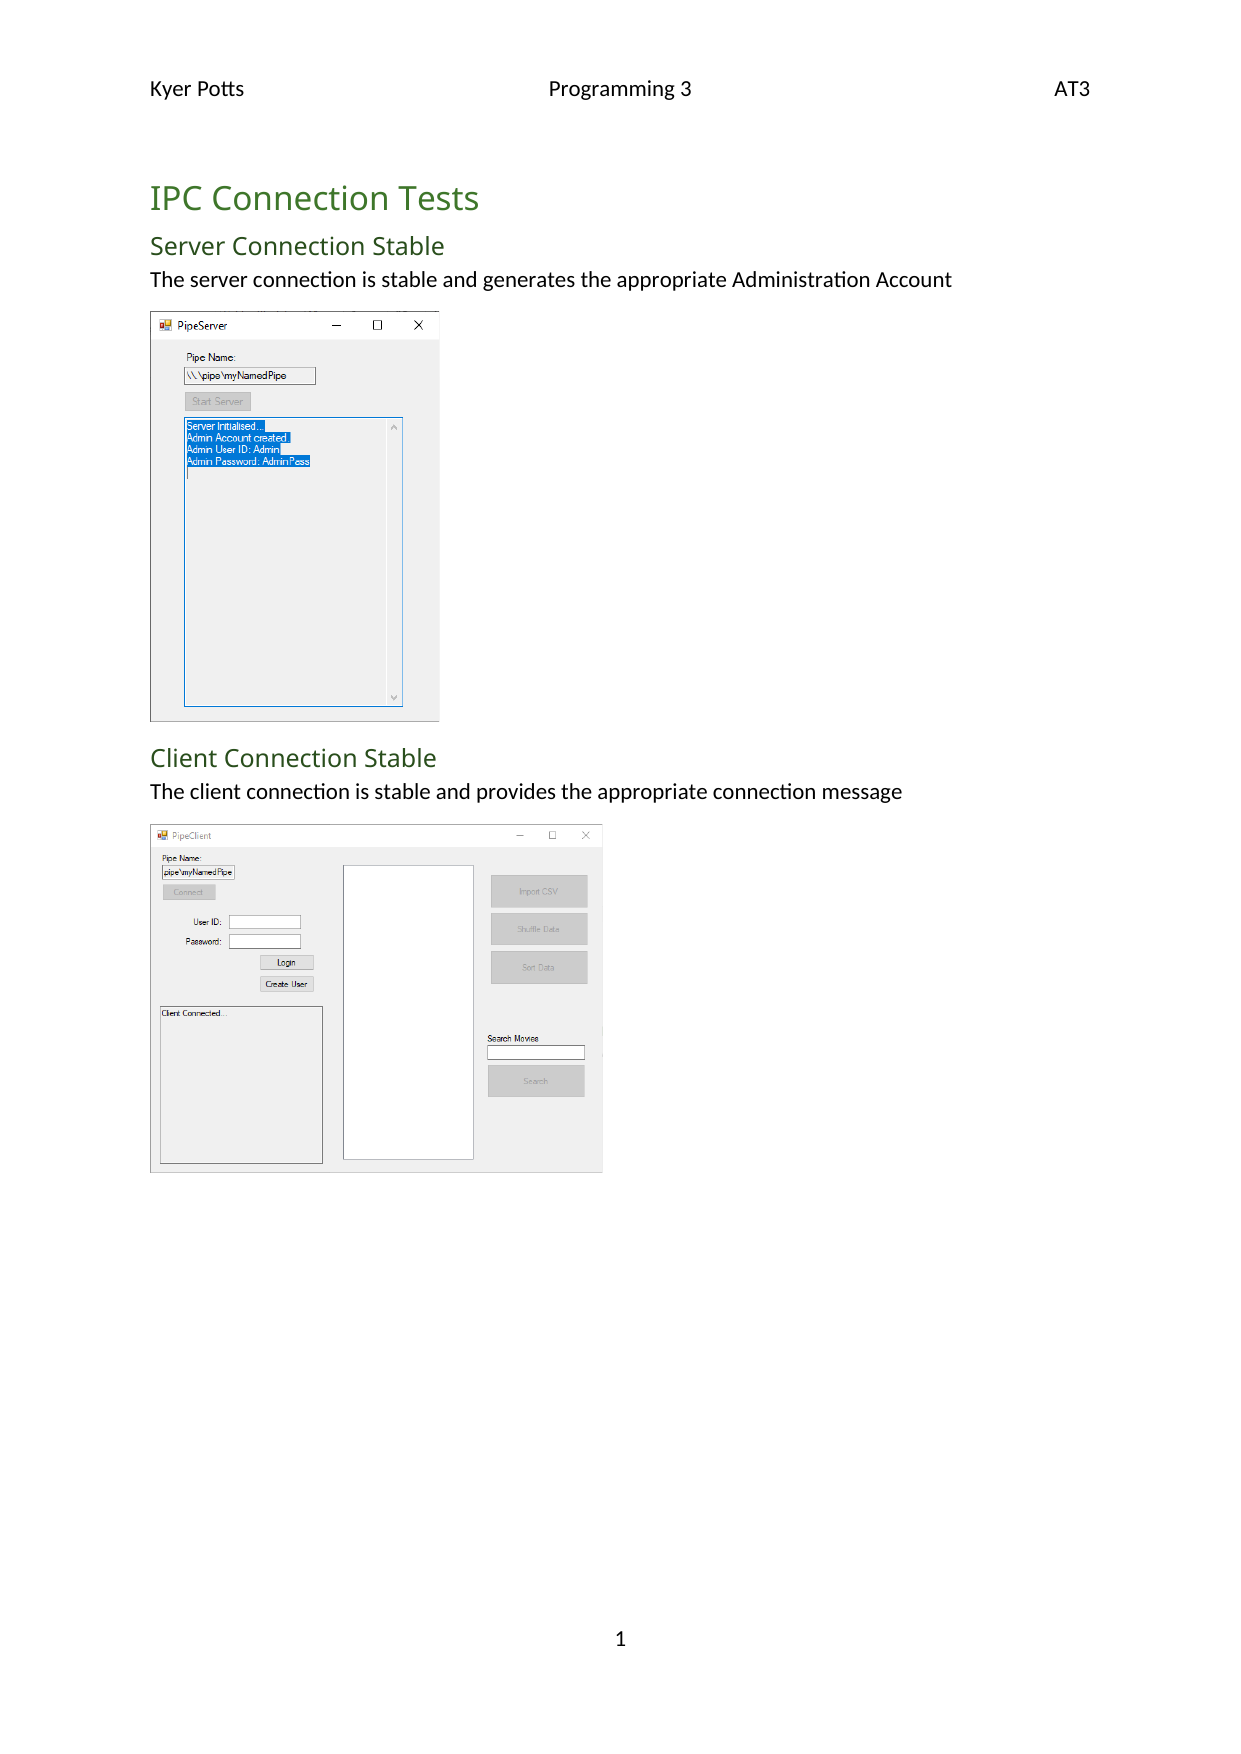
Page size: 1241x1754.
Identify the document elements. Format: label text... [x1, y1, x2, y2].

subtitle Client Connection Stable [150, 741, 1090, 774]
text The client connection is stable and provides the appropriate connection message [150, 777, 1090, 805]
subtitle Server Connection Stable [150, 228, 1090, 262]
subtitle IPC Connection Tests [150, 175, 1090, 220]
picture [150, 824, 603, 1173]
text The server connection is stable and generates the appropriate Administration Account [150, 265, 1090, 293]
picture [150, 311, 440, 722]
